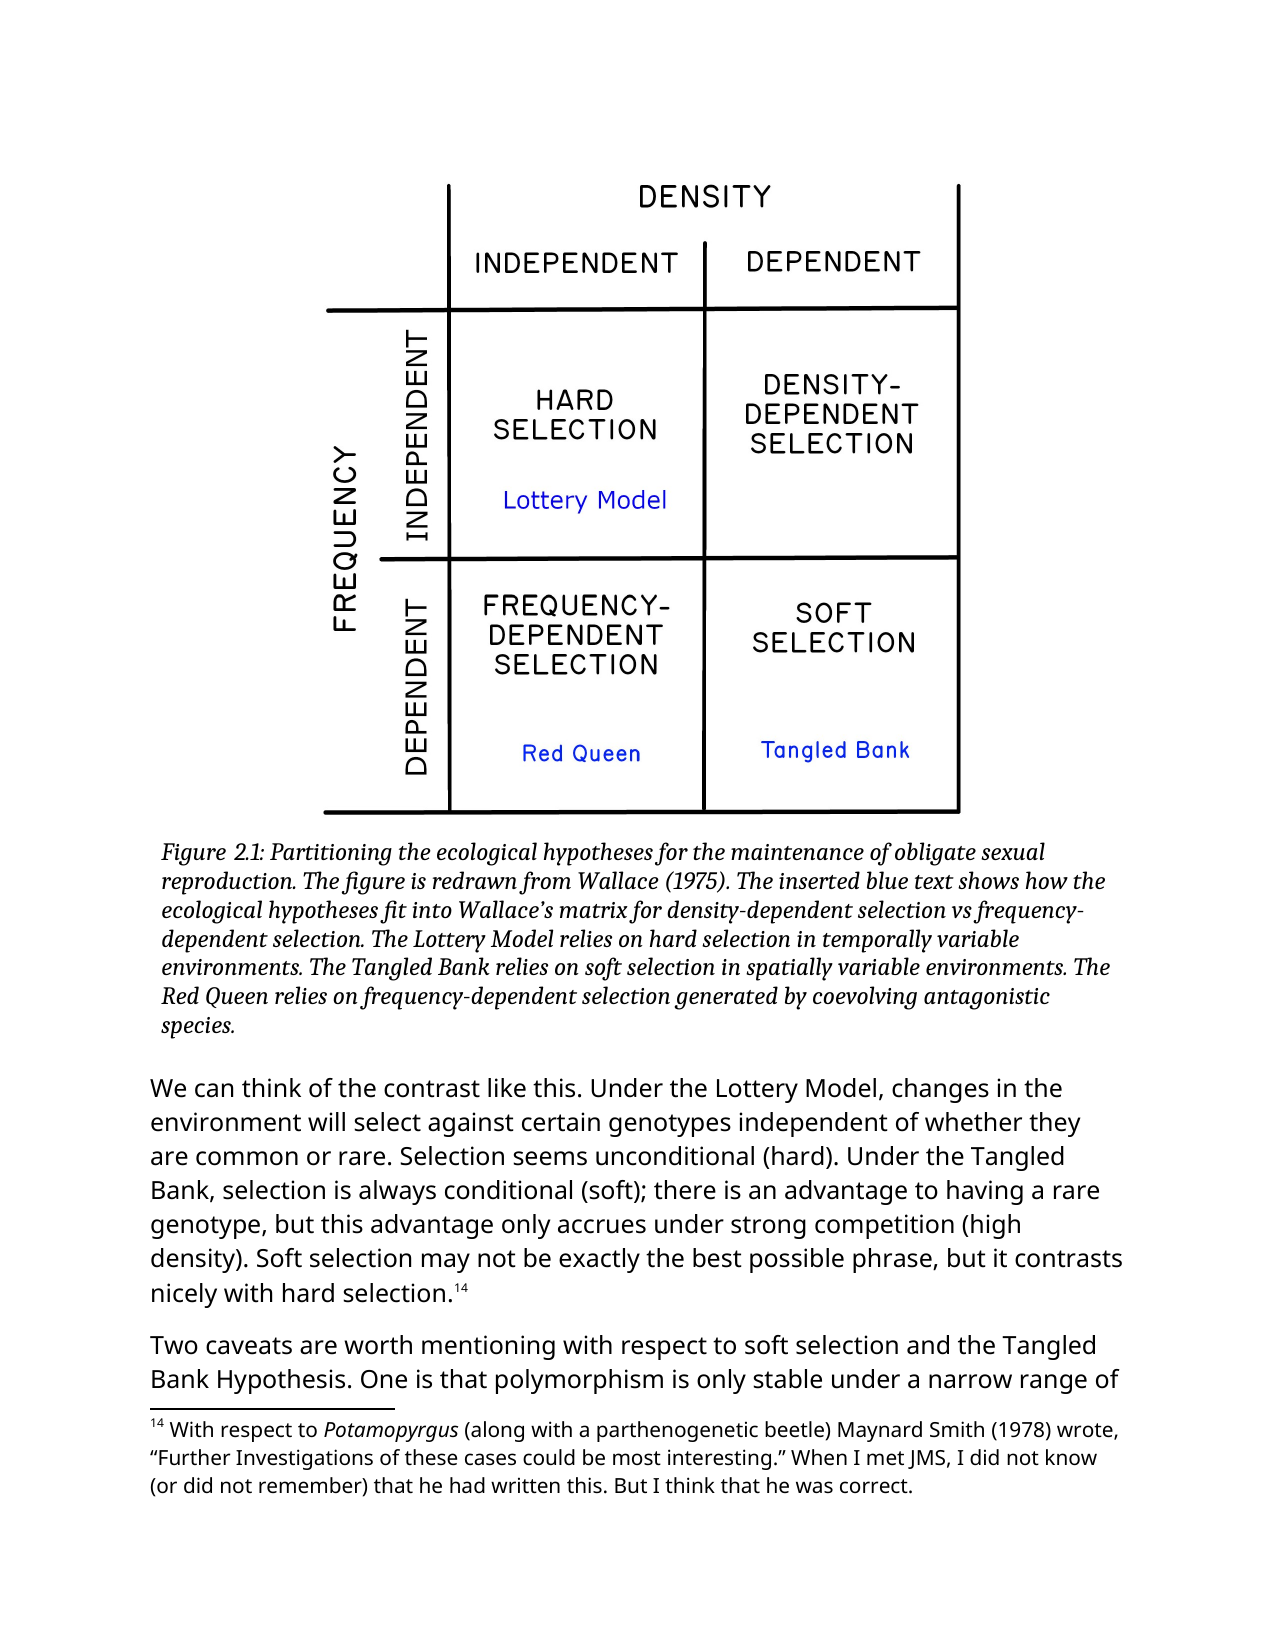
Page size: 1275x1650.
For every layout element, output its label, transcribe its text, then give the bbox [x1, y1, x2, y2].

table_header Figure 2.1: Partitioning the ecological hypotheses for the maintenance of obligate sexual reproduction. The figure is redrawn from Wallace (1975). The inserted blue text shows how the ecological hypotheses fit into Wallace’s matrix for density-dependent selection vs frequency-dependent selection. The Lottery Model relies on hard selection in temporally variable environments. The Tangled Bank relies on soft selection in spatially variable environments. The Red Queen relies on frequency-dependent selection generated by coevolving antagonistic species. [150, 150, 1125, 1052]
picture [311, 150, 964, 818]
text We can think of the contrast like this. Under the Lottery Model, changes in the environment will select against certain genotypes independent of whether they are common or rare. Selection seems unconditional (hard). Under the Tangled Bank, selection is always conditional (soft); there is an advantage to having a rare genotype, but this advantage only accrues under strong competition (high density). Soft selection may not be exactly the best possible phrase, but it contrasts nicely with hard selection. [150, 1071, 1125, 1309]
